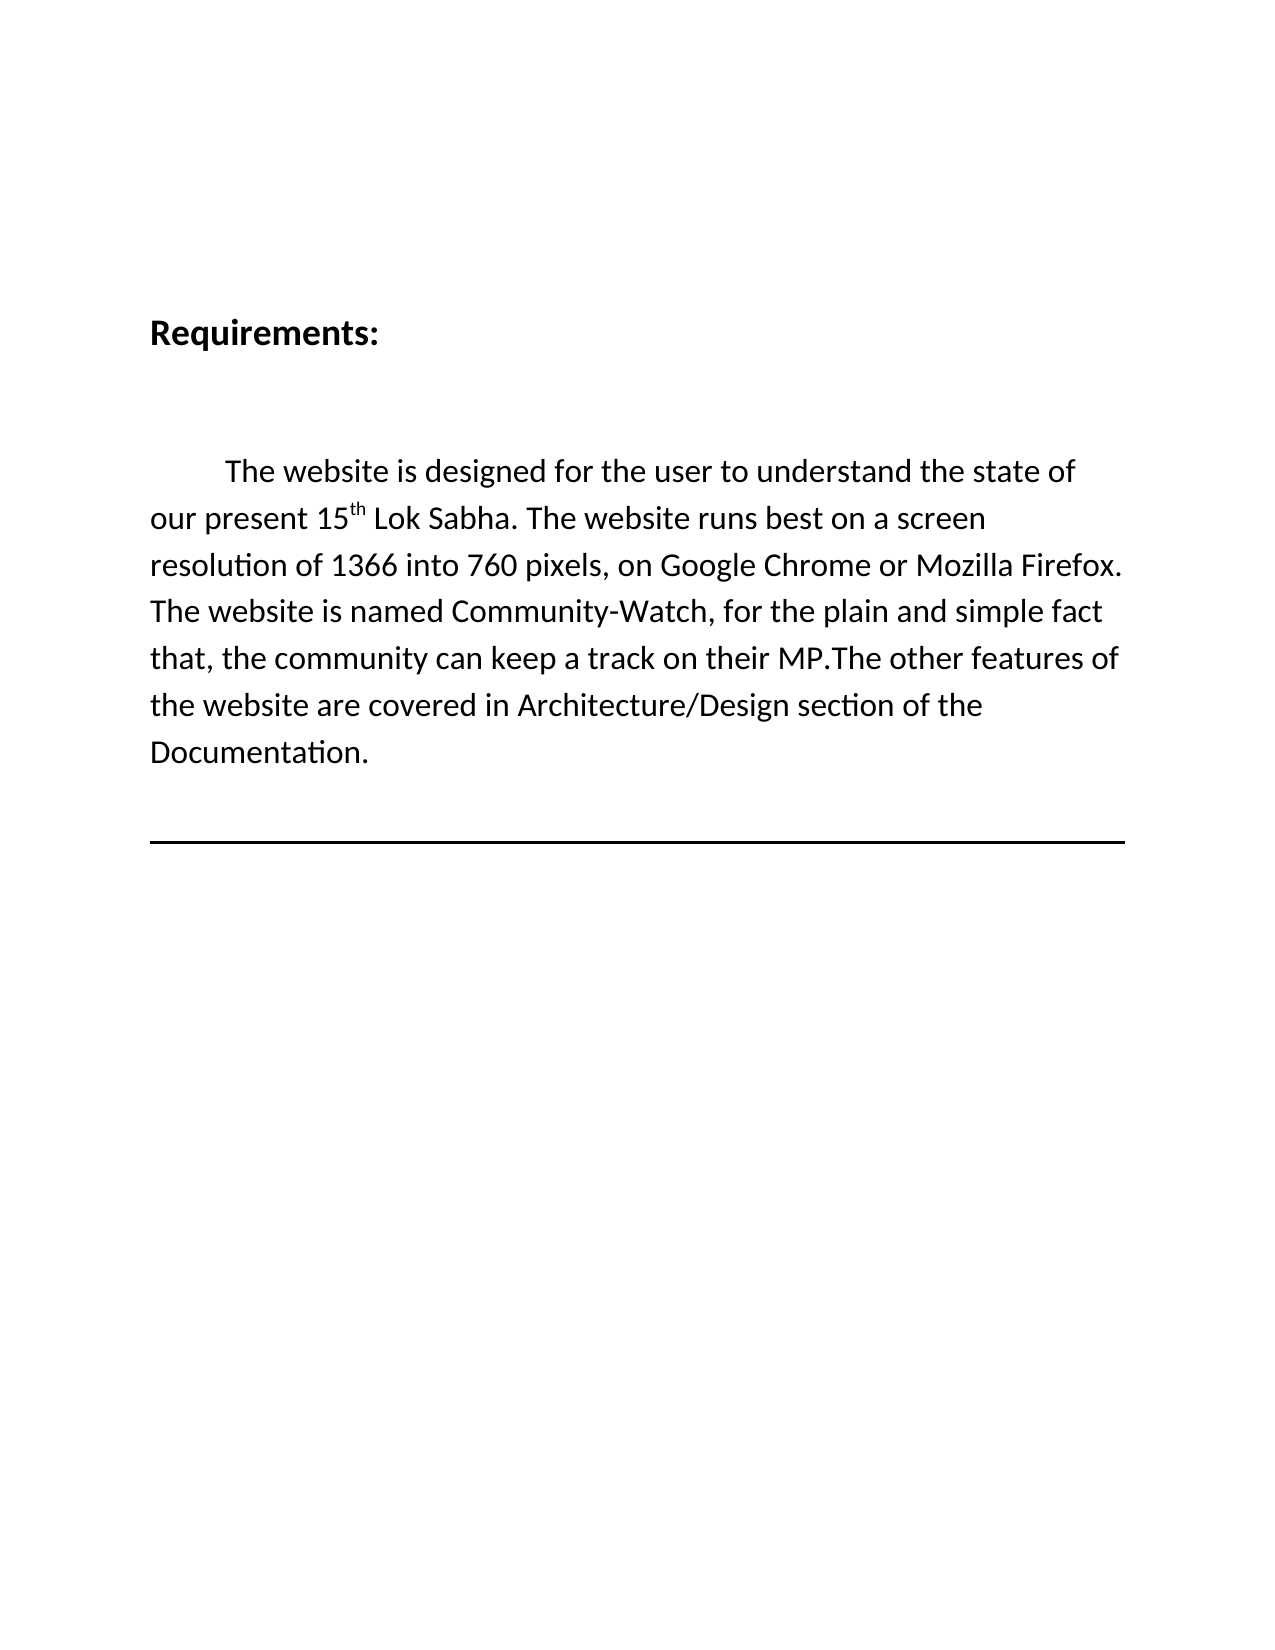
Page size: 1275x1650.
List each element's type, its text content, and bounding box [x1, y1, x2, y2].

text The website is designed for the user to understand the state of our present 15th Lok Sabha. The website runs best on a screen resolution of 1366 into 760 pixels, on Google Chrome or Mozilla Firefox. The website is named Community-Watch, for the plain and simple fact that, the community can keep a track on their MP.The other features of the website are covered in Architecture/Design section of the Documentation. [150, 450, 1125, 772]
text Requirements: [150, 309, 1125, 355]
